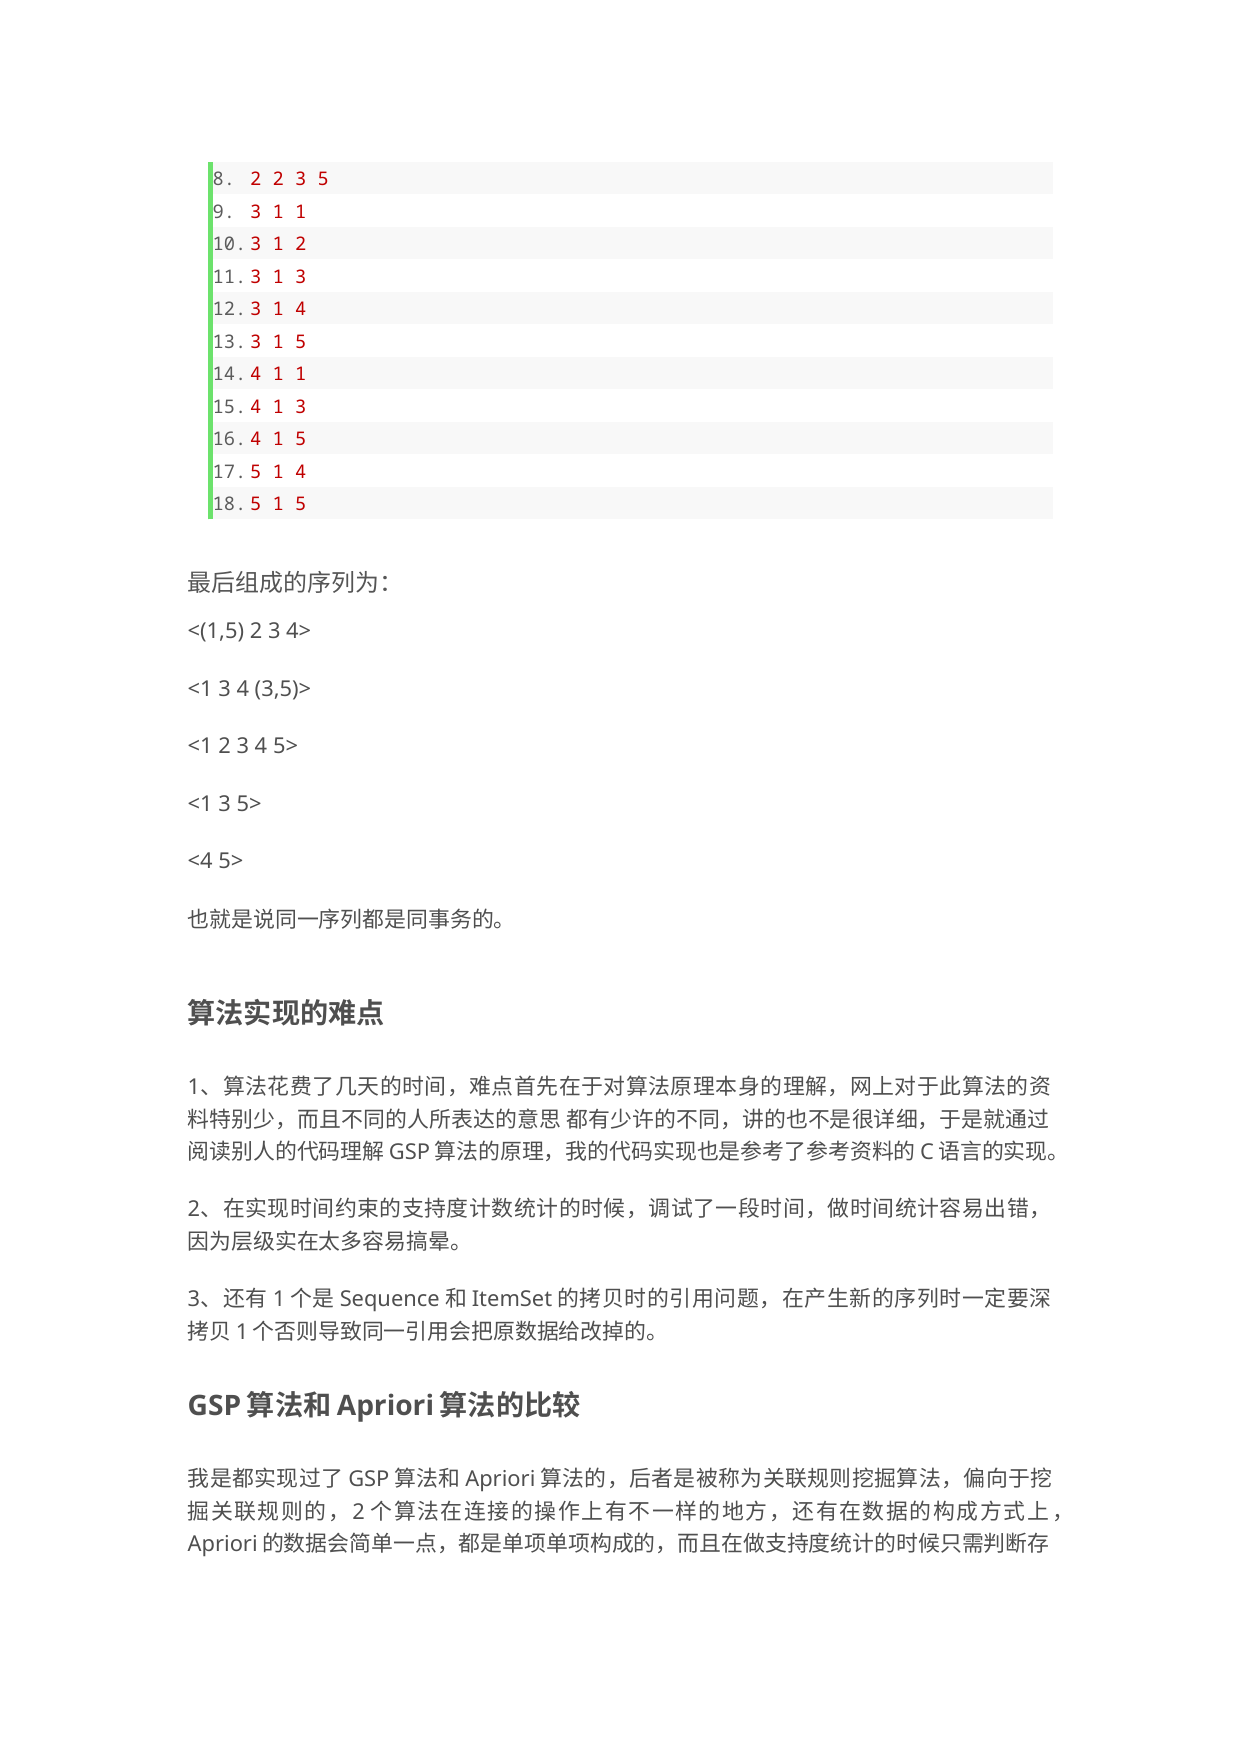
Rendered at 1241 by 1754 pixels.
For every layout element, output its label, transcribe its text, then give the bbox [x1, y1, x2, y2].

text <1 3 5> [187, 786, 1053, 819]
text <1 2 3 4 5> [187, 729, 1053, 761]
text 3、还有1个是Sequence和ItemSet的拷贝时的引用问题，在产生新的序列时一定要深拷贝1个否则导致同一引用会把原数据给改掉的。 [187, 1281, 1053, 1346]
list 3 1 2 [213, 227, 1053, 259]
list 4 1 1 [213, 357, 1053, 389]
text <4 5> [187, 844, 1053, 876]
text 也就是说同一序列都是同事务的。 [187, 901, 1053, 934]
list 3 1 4 [213, 292, 1053, 324]
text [187, 1461, 1053, 1559]
text 1、算法花费了几天的时间，难点首先在于对算法原理本身的理解，网上对于此算法的资料特别少，而且不同的人所表达的意思 都有少许的不同，讲的也不是很详细，于是就通过阅读别人的代码理解GSP算法的原理，我的代码实现也是参考了参考资料的C语言的实现。 [187, 1069, 1053, 1166]
list 2 2 3 5 [213, 162, 1053, 194]
text GSP算法和Apriori算法的比较 [187, 1371, 1053, 1436]
text 最后组成的序列为： [187, 549, 1053, 614]
text <(1,5) 2 3 4> [187, 614, 1053, 646]
list 4 1 3 [213, 389, 1053, 422]
list 3 1 5 [213, 324, 1053, 357]
list 3 1 3 [213, 259, 1053, 292]
text 算法实现的难点 [187, 979, 1053, 1044]
list 5 1 4 [213, 454, 1053, 487]
list 4 1 5 [213, 422, 1053, 454]
list 5 1 5 [213, 487, 1053, 519]
list 3 1 1 [213, 194, 1053, 227]
text 2、在实现时间约束的支持度计数统计的时候，调试了一段时间，做时间统计容易出错，因为层级实在太多容易搞晕。 [187, 1191, 1053, 1256]
text <1 3 4 (3,5)> [187, 671, 1053, 704]
